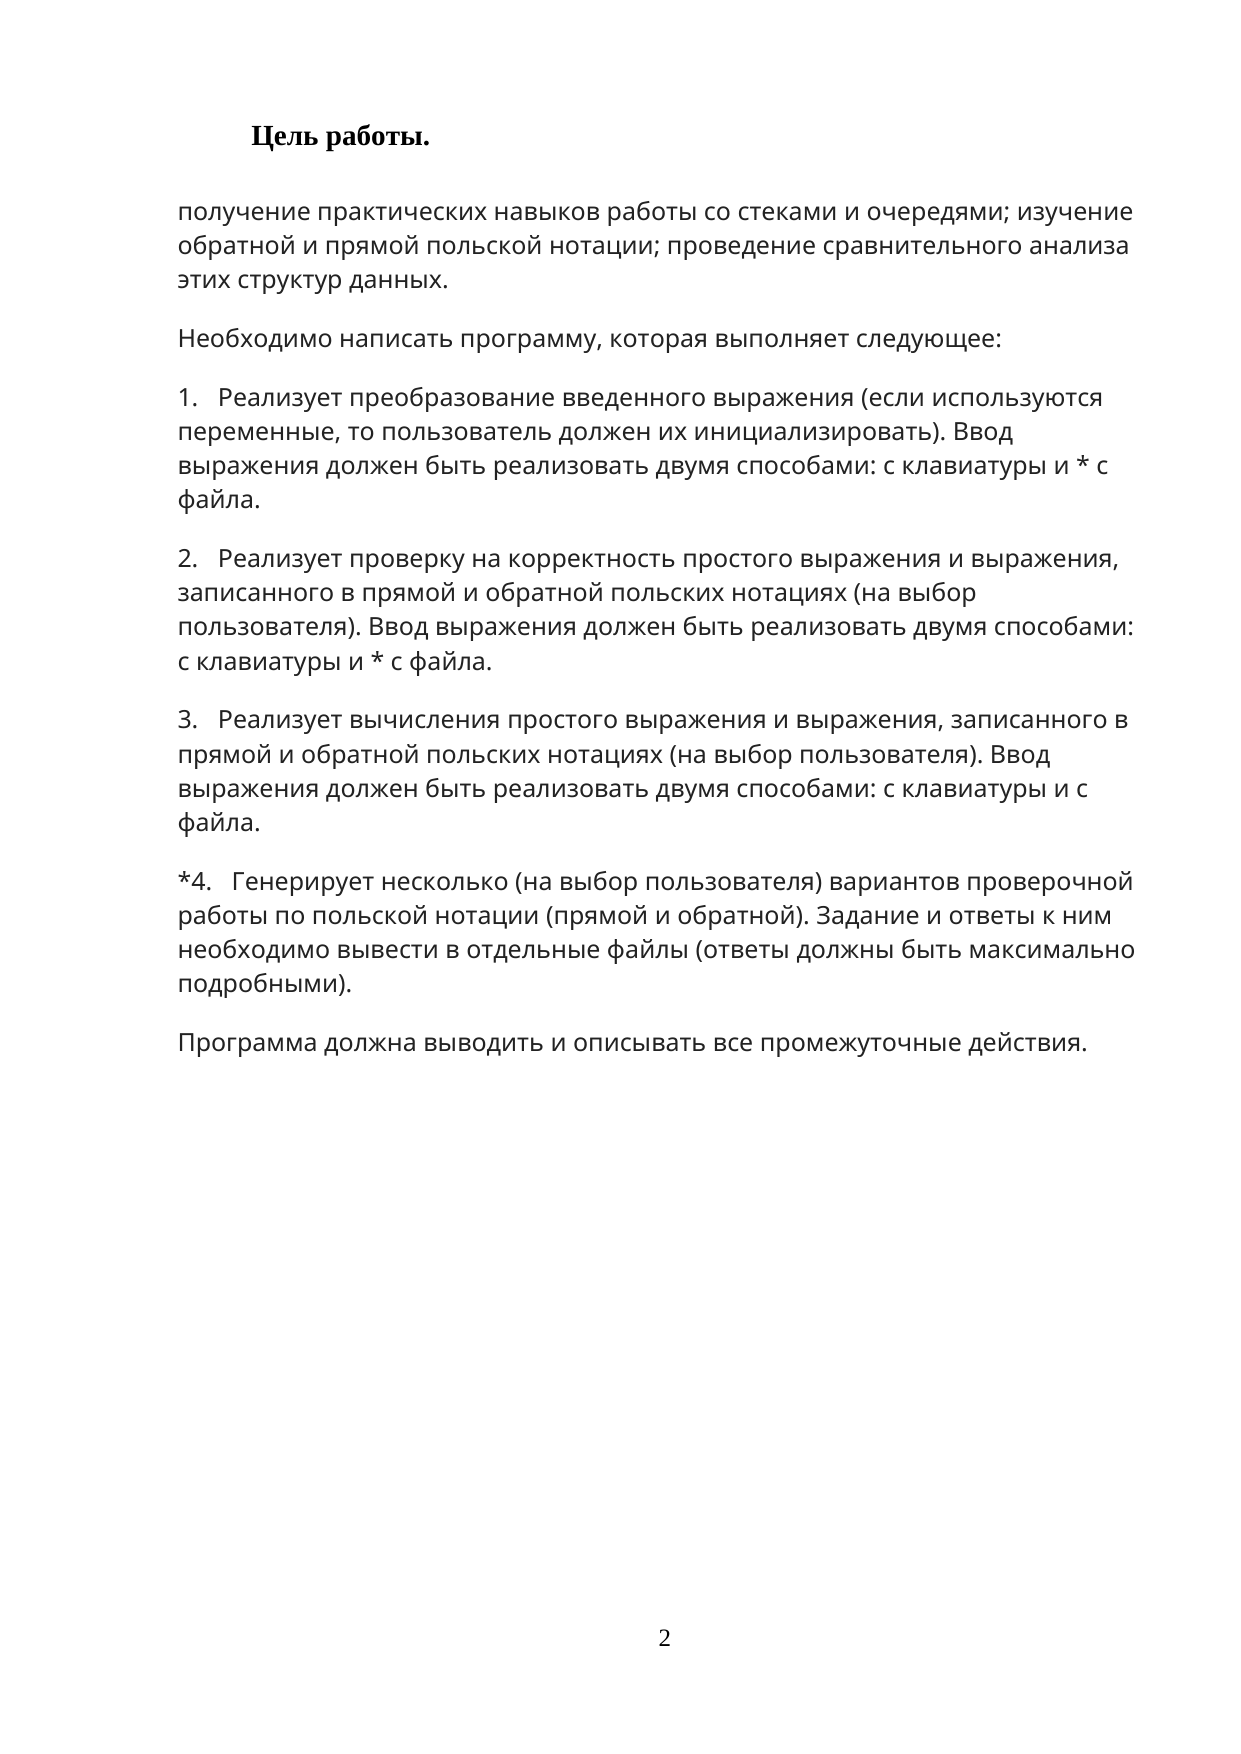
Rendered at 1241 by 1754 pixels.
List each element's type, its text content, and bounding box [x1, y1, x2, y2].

text Цель работы. [177, 118, 1152, 152]
text 2. Реализует проверку на корректность простого выражения и выражения, записанного в прямой и обратной польских нотациях (на выбор пользователя). Ввод выражения должен быть реализовать двумя способами: с клавиатуры и * с файла. [177, 541, 1152, 677]
text 3. Реализует вычисления простого выражения и выражения, записанного в прямой и обратной польских нотациях (на выбор пользователя). Ввод выражения должен быть реализовать двумя способами: с клавиатуры и с файла. [177, 702, 1152, 838]
text получение практических навыков работы со стеками и очередями; изучение обратной и прямой польской нотации; проведение сравнительного анализа этих структур данных. [177, 193, 1152, 296]
text Необходимо написать программу, которая выполняет следующее: [177, 321, 1152, 355]
text *4. Генерирует несколько (на выбор пользователя) вариантов проверочной работы по польской нотации (прямой и обратной). Задание и ответы к ним необходимо вывести в отдельные файлы (ответы должны быть максимально подробными). [177, 863, 1152, 1000]
text Программа должна выводить и описывать все промежуточные действия. [177, 1025, 1152, 1059]
text 1. Реализует преобразование введенного выражения (если используются переменные, то пользователь должен их инициализировать). Ввод выражения должен быть реализовать двумя способами: с клавиатуры и * с файла. [177, 380, 1152, 516]
